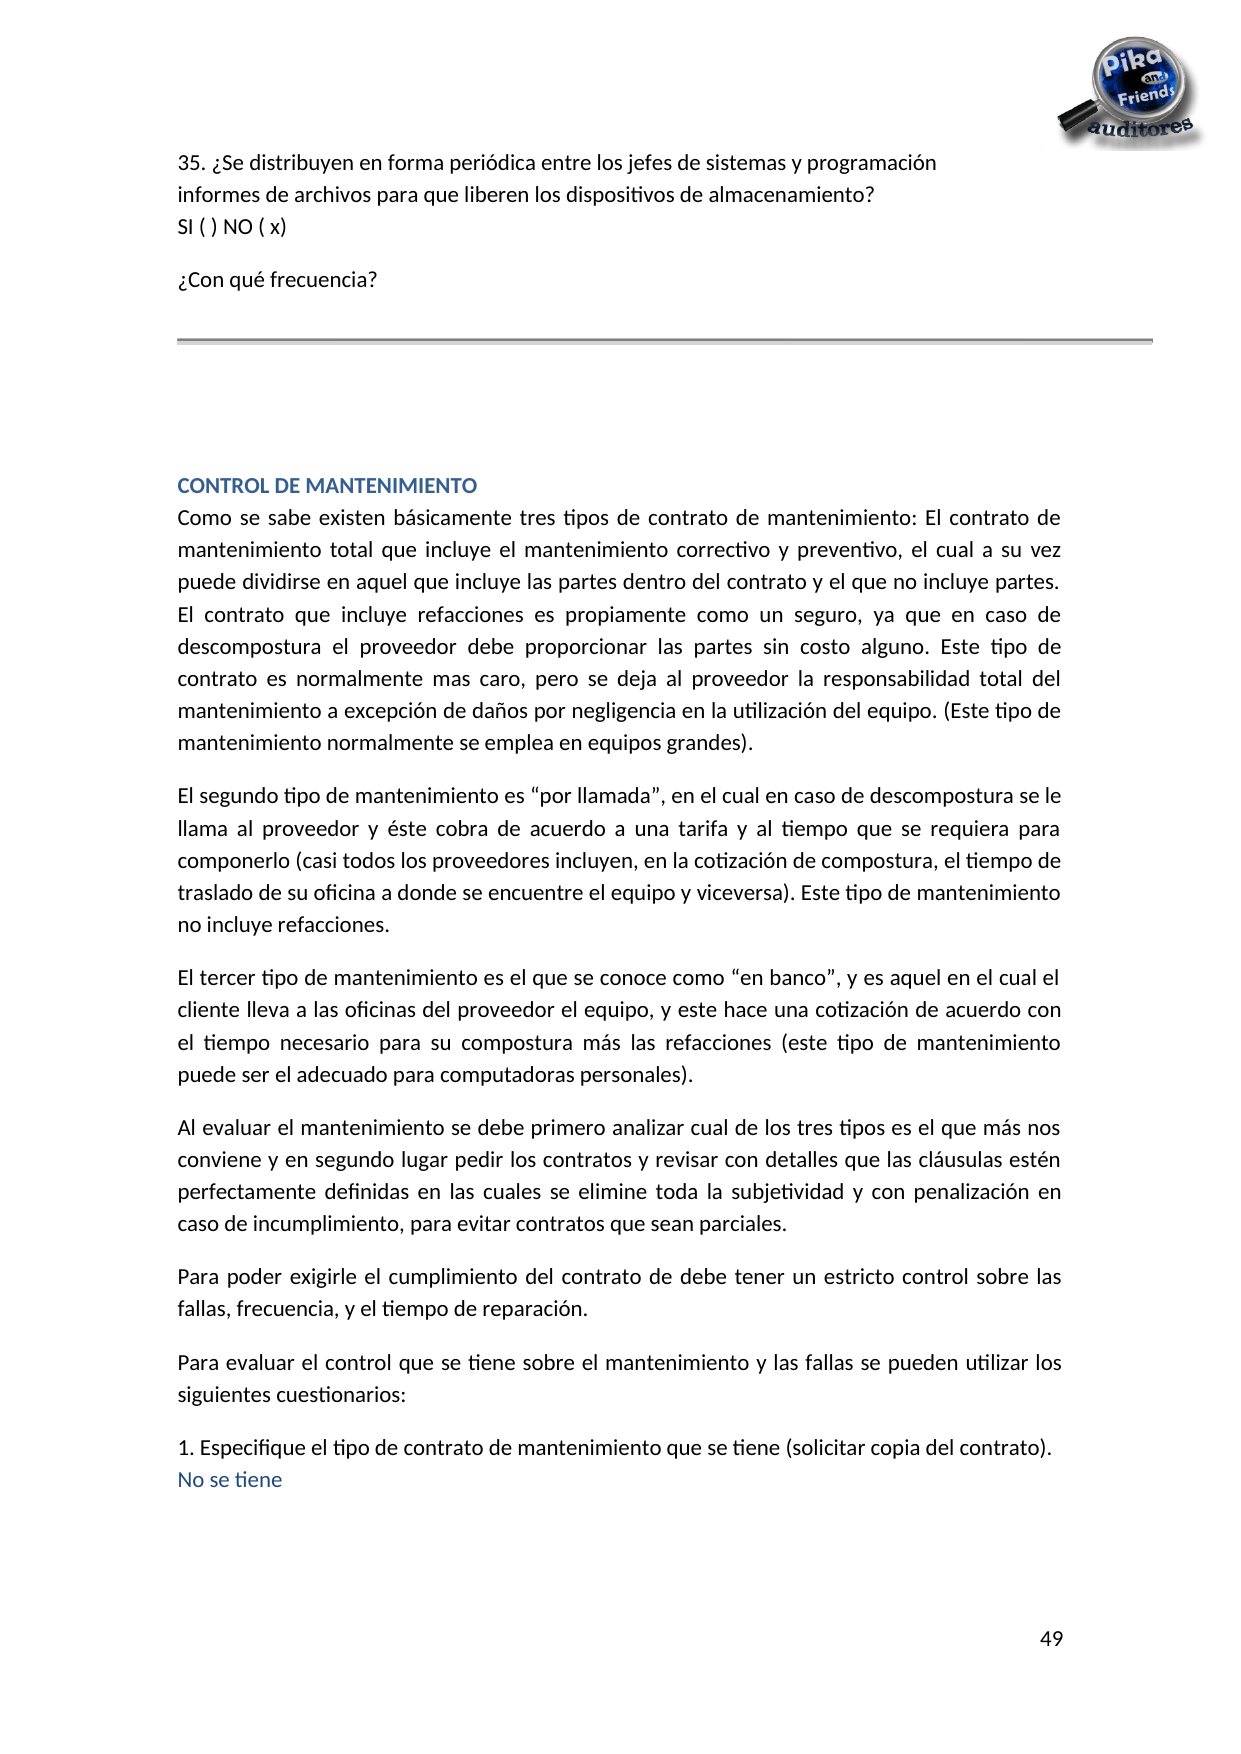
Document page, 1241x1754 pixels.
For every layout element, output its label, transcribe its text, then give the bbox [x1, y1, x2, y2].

text ¿Con qué frecuencia? [177, 265, 1063, 293]
text Como se sabe existen básicamente tres tipos de contrato de mantenimiento: El contrato de mantenimiento total que incluye el mantenimiento correctivo y preventivo, el cual a su vez puede dividirse en aquel que incluye las partes dentro del contrato y el que no incluye partes. El contrato que incluye refacciones es propiamente como un seguro, ya que en caso de descompostura el proveedor debe proporcionar las partes sin costo alguno. Este tipo de contrato es normalmente mas caro, pero se deja al proveedor la responsabilidad total del mantenimiento a excepción de daños por negligencia en la utilización del equipo. (Este tipo de mantenimiento normalmente se emplea en equipos grandes). [177, 503, 1063, 756]
text 1. Especifique el tipo de contrato de mantenimiento que se tiene (solicitar copia del contrato). No se tiene [177, 1433, 1063, 1493]
text El segundo tipo de mantenimiento es “por llamada”, en el cual en caso de descompostura se le llama al proveedor y éste cobra de acuerdo a una tarifa y al tiempo que se requiera para componerlo (casi todos los proveedores incluyen, en la cotización de compostura, el tiempo de traslado de su oficina a donde se encuentre el equipo y viceversa). Este tipo de mantenimiento no incluye refacciones. [177, 781, 1063, 938]
subtitle CONTROL DE MANTENIMIENTO [177, 400, 1063, 499]
text Para poder exigirle el cumplimiento del contrato de debe tener un estricto control sobre las fallas, frecuencia, y el tiempo de reparación. [177, 1262, 1063, 1323]
picture [1031, 11, 1218, 151]
text Para evaluar el control que se tiene sobre el mantenimiento y las fallas se pueden utilizar los siguientes cuestionarios: [177, 1348, 1063, 1408]
text El tercer tipo de mantenimiento es el que se conoce como “en banco”, y es aquel en el cual el cliente lleva a las oficinas del proveedor el equipo, y este hace una cotización de acuerdo con el tiempo necesario para su compostura más las refacciones (este tipo de mantenimiento puede ser el adecuado para computadoras personales). [177, 963, 1063, 1088]
text 35. ¿Se distribuyen en forma periódica entre los jefes de sistemas y programación informes de archivos para que liberen los dispositivos de almacenamiento? SI ( ) NO ( x) [177, 148, 1063, 240]
text Al evaluar el mantenimiento se debe primero analizar cual de los tres tipos es el que más nos conviene y en segundo lugar pedir los contratos y revisar con detalles que las cláusulas estén perfectamente definidas en las cuales se elimine toda la subjetividad y con penalización en caso de incumplimiento, para evitar contratos que sean parciales. [177, 1113, 1063, 1237]
